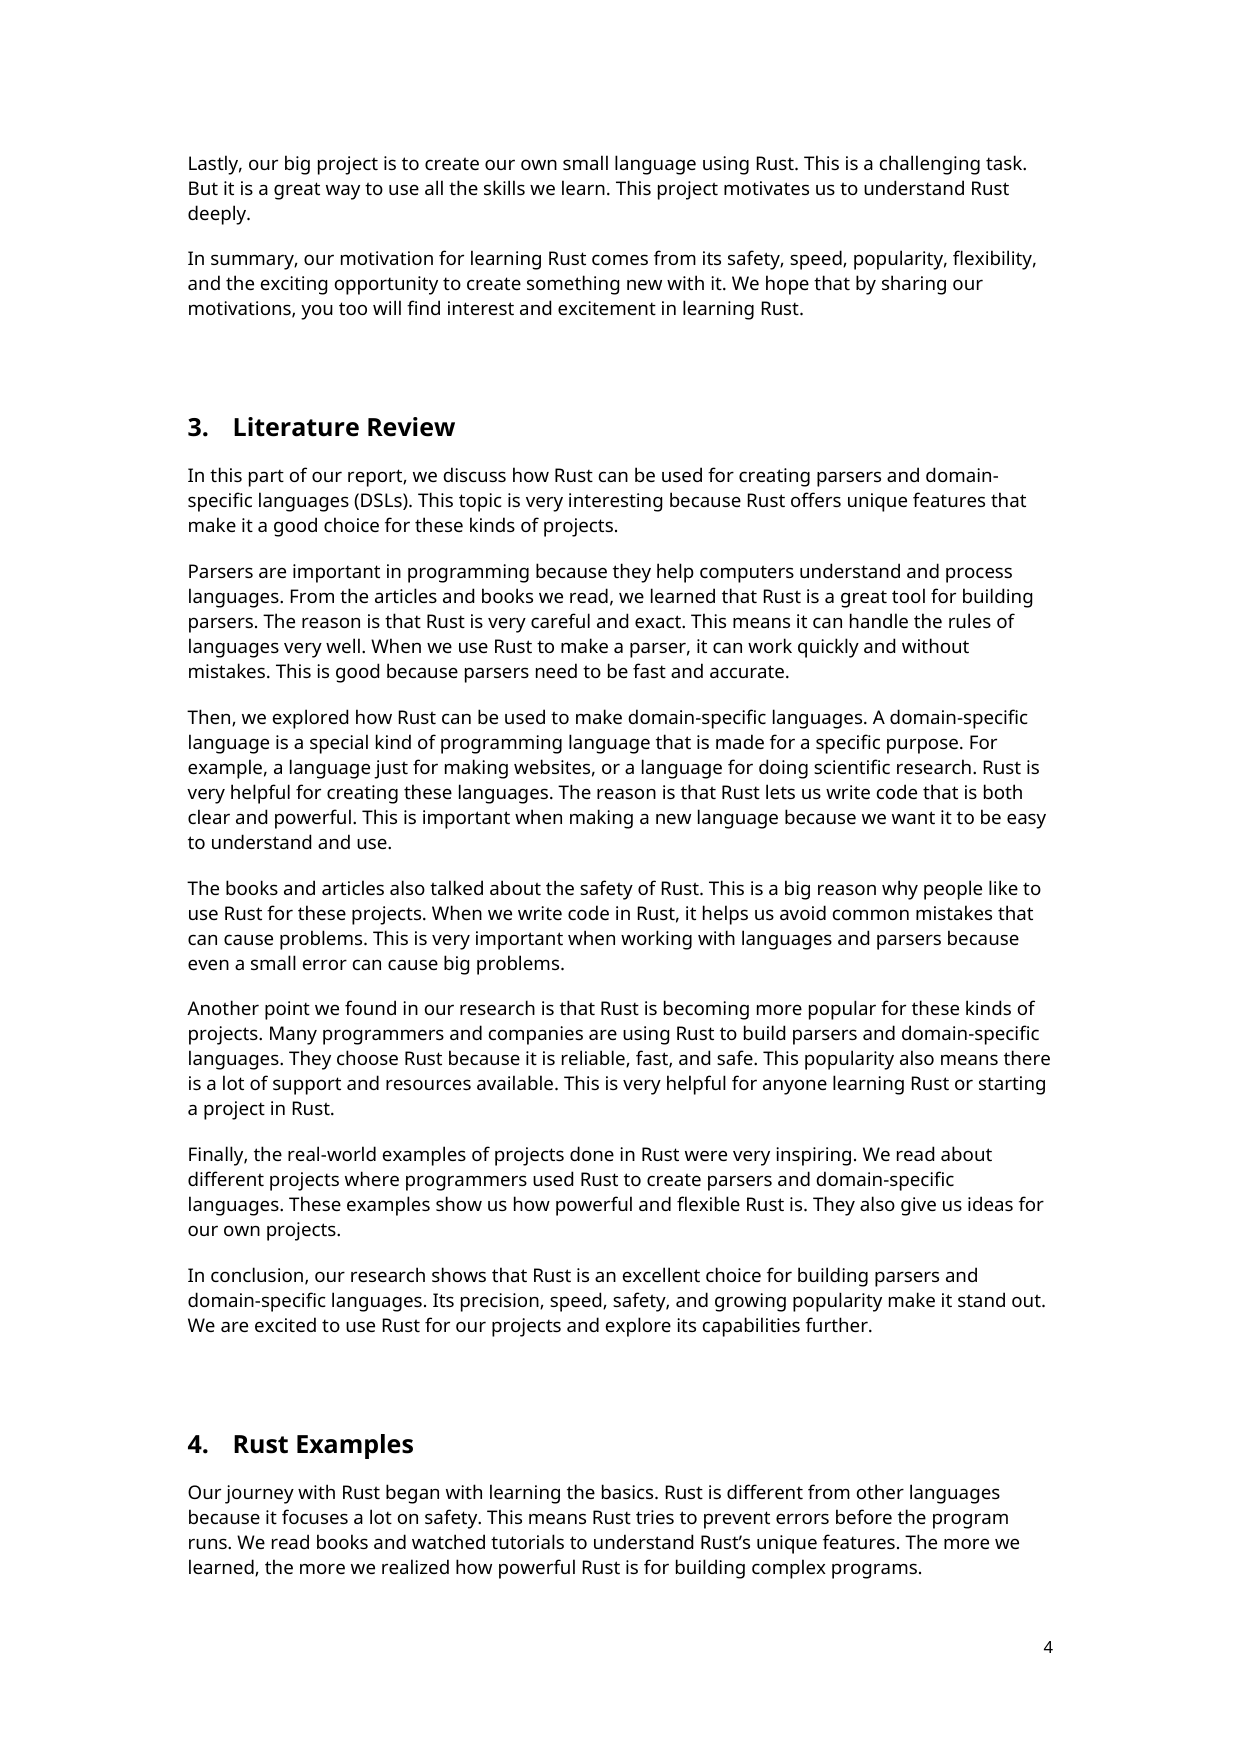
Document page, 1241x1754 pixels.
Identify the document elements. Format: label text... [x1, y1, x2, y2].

subtitle Literature Review [187, 417, 1053, 442]
text The books and articles also talked about the safety of Rust. This is a big reason why people like to use Rust for these projects. When we write code in Rust, it helps us avoid common mistakes that can cause problems. This is very important when working with languages and parsers because even a small error can cause big problems. [187, 875, 1053, 975]
subtitle Rust Examples [187, 1433, 1053, 1458]
text In summary, our motivation for learning Rust comes from its safety, speed, popularity, flexibility, and the exciting opportunity to create something new with it. We hope that by sharing our motivations, you too will find interest and excitement in learning Rust. [187, 246, 1053, 321]
text Another point we found in our research is that Rust is becoming more popular for these kinds of projects. Many programmers and companies are using Rust to build parsers and domain-specific languages. They choose Rust because it is reliable, fast, and safe. This popularity also means there is a lot of support and resources available. This is very helpful for anyone learning Rust or starting a project in Rust. [187, 996, 1053, 1121]
text Our journey with Rust began with learning the basics. Rust is different from other languages because it focuses a lot on safety. This means Rust tries to prevent errors before the program runs. We read books and watched tutorials to understand Rust’s unique features. The more we learned, the more we realized how powerful Rust is for building complex programs. [187, 1479, 1053, 1579]
text Parsers are important in programming because they help computers understand and process languages. From the articles and books we read, we learned that Rust is a great tool for building parsers. The reason is that Rust is very careful and exact. This means it can handle the rules of languages very well. When we use Rust to make a parser, it can work quickly and without mistakes. This is good because parsers need to be fast and accurate. [187, 558, 1053, 683]
text Lastly, our big project is to create our own small language using Rust. This is a challenging task. But it is a great way to use all the skills we learn. This project motivates us to understand Rust deeply. [187, 150, 1053, 225]
text In this part of our report, we discuss how Rust can be used for creating parsers and domain-specific languages (DSLs). This topic is very interesting because Rust offers unique features that make it a good choice for these kinds of projects. [187, 462, 1053, 537]
text Finally, the real-world examples of projects done in Rust were very inspiring. We read about different projects where programmers used Rust to create parsers and domain-specific languages. These examples show us how powerful and flexible Rust is. They also give us ideas for our own projects. [187, 1142, 1053, 1242]
text In conclusion, our research shows that Rust is an excellent choice for building parsers and domain-specific languages. Its precision, speed, safety, and growing popularity make it stand out. We are excited to use Rust for our projects and explore its capabilities further. [187, 1262, 1053, 1337]
text Then, we explored how Rust can be used to make domain-specific languages. A domain-specific language is a special kind of programming language that is made for a specific purpose. For example, a language just for making websites, or a language for doing scientific research. Rust is very helpful for creating these languages. The reason is that Rust lets us write code that is both clear and powerful. This is important when making a new language because we want it to be easy to understand and use. [187, 704, 1053, 854]
